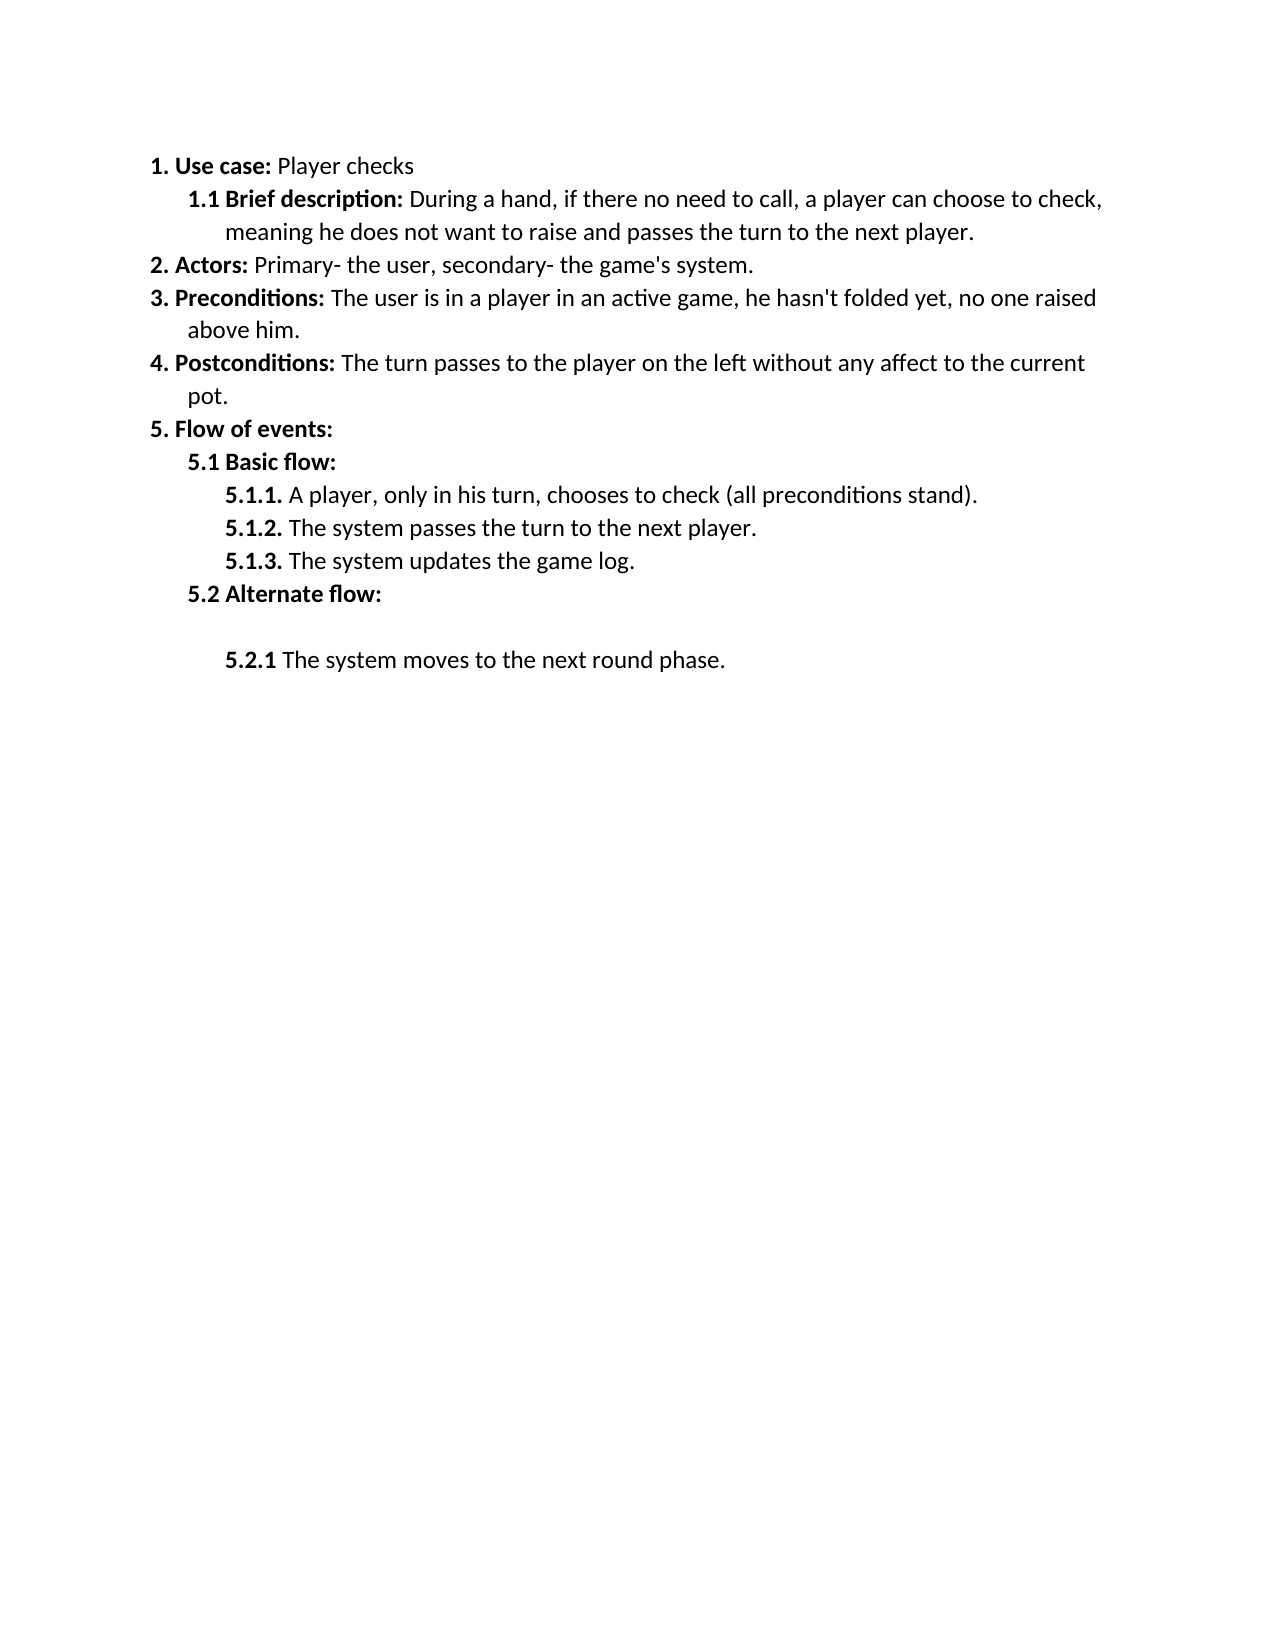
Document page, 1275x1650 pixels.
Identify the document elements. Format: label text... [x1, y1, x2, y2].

text 1.1 Brief description: During a hand, if there no need to call, a player can choose to check, meaning he does not want to raise and passes the turn to the next player. [187, 183, 1125, 246]
text 5.1.2. The system passes the turn to the next player. [225, 512, 1125, 543]
text 5.1.1. A player, only in his turn, chooses to check (all preconditions stand). [225, 479, 1125, 510]
text 1. Use case: Player checks [150, 150, 1125, 181]
text 4. Postconditions: The turn passes to the player on the left without any affect to the current pot. [150, 347, 1125, 411]
text 5.1.3. The system updates the game log. [225, 545, 1125, 576]
text 5.1 Basic flow: [187, 446, 1125, 477]
text 3. Preconditions: The user is in a player in an active game, he hasn't folded yet, no one raised above him. [150, 282, 1125, 345]
text 2. Actors: Primary- the user, secondary- the game's system. [150, 249, 1125, 279]
text 5. Flow of events: [150, 413, 1125, 444]
text 5.2.1 The system moves to the next round phase. [187, 644, 1125, 674]
text 5.2 Alternate flow: [187, 578, 1125, 608]
